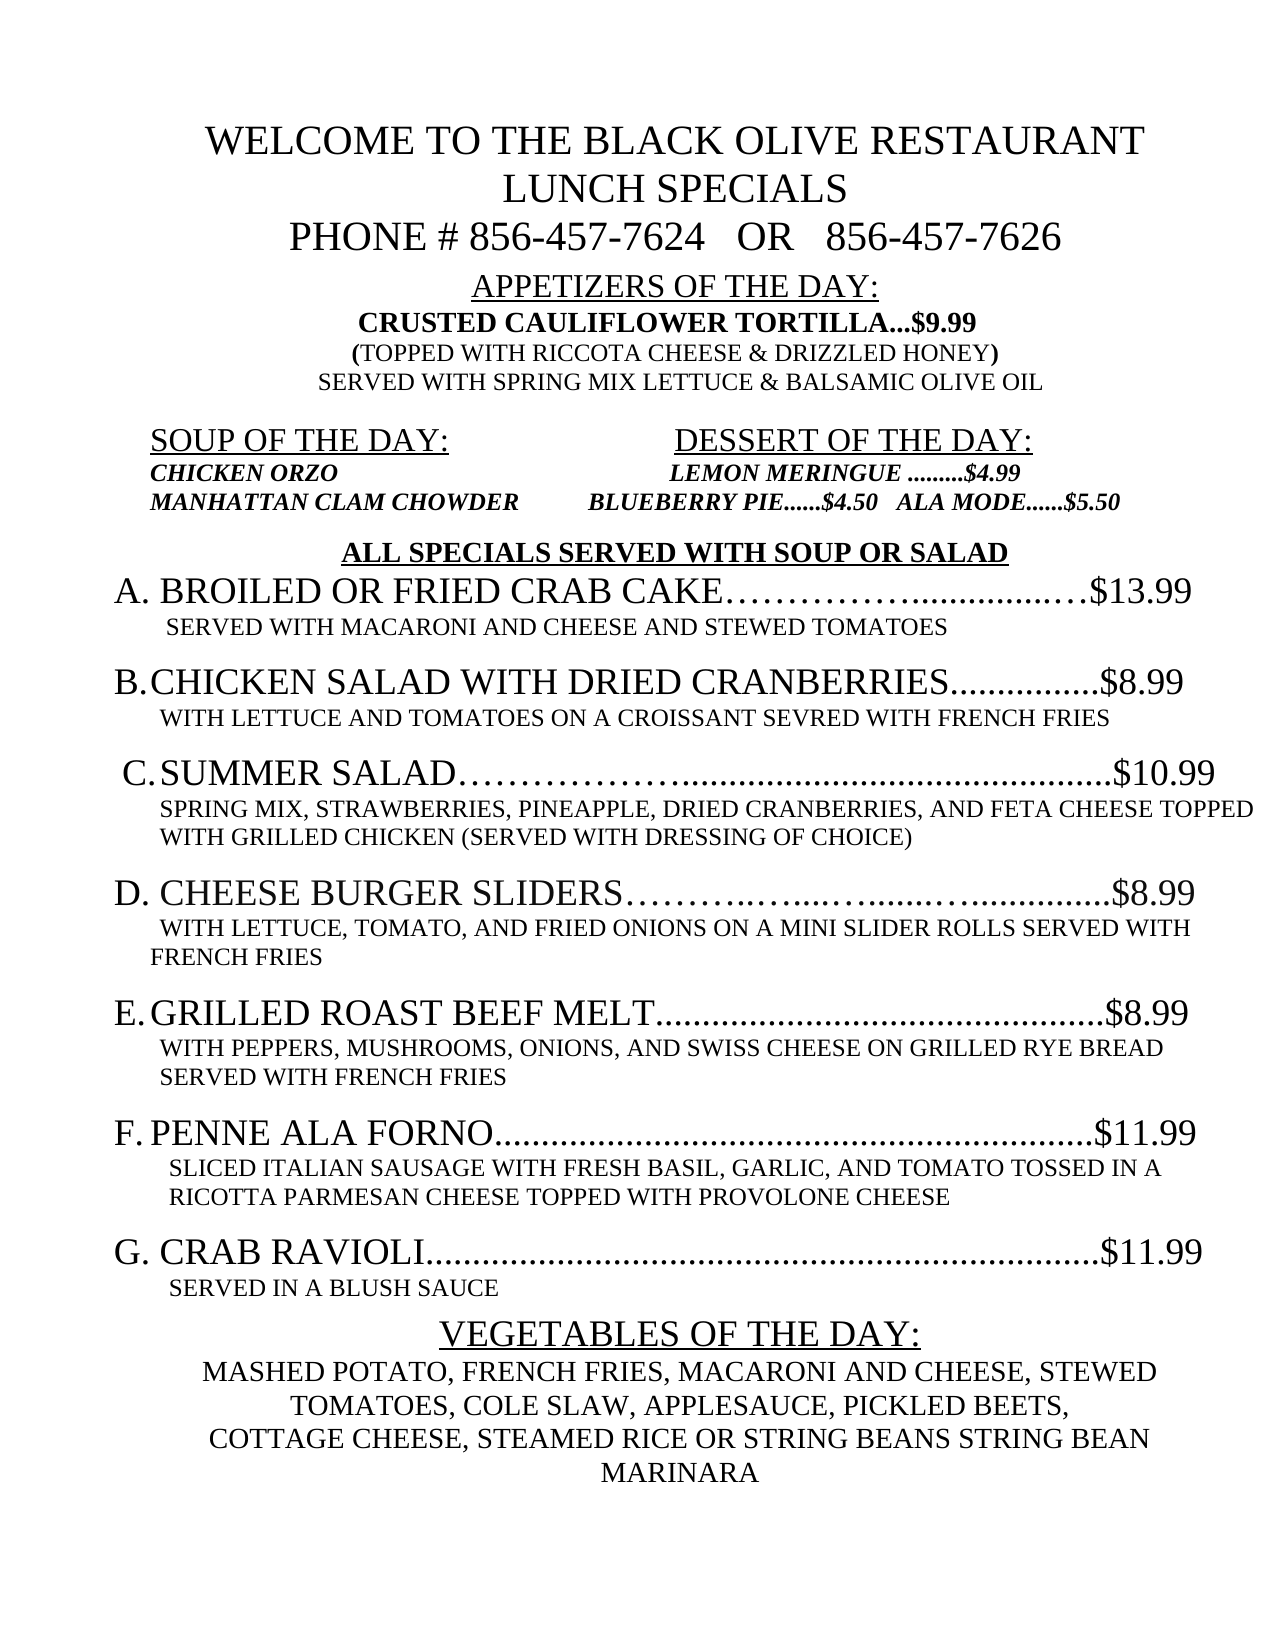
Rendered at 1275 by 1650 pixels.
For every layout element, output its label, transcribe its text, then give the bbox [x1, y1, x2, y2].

list CRAB RAVIOLI........................................................................$11.99 [113, 1230, 1275, 1273]
text CRUSTED CAULIFLOWER TORTILLA...$9.99 [103, 305, 1200, 338]
text WELCOME TO THE BLACK OLIVE RESTAURANT [150, 115, 1200, 163]
text WITH PEPPERS, MUSHROOMS, ONIONS, AND SWISS CHEESE ON GRILLED RYE BREAD SERVED WITH FRENCH FRIES [159, 1033, 1200, 1091]
list SERVED IN A BLUSH SAUCE [169, 1273, 1275, 1302]
text MASHED POTATO, FRENCH FRIES, MACARONI AND CHEESE, STEWED TOMATOES, COLE SLAW, APPLESAUCE, PICKLED BEETS, [159, 1354, 1200, 1421]
text SOUP OF THE DAY: DESSERT OF THE DAY: [150, 420, 1200, 458]
list PENNE ALA FORNO................................................................$11.99 [113, 1110, 1275, 1153]
list SUMMER SALAD………………..............................................$10.99 [122, 751, 1275, 794]
text WITH LETTUCE, TOMATO, AND FRIED ONIONS ON A MINI SLIDER ROLLS SERVED WITH FRENCH FRIES [150, 913, 1200, 971]
text APPETIZERS OF THE DAY: [150, 266, 1200, 305]
list BROILED OR FRIED CRAB CAKE……………...............…$13.99 [113, 568, 1200, 612]
list CHEESE BURGER SLIDERS………..…....….......…...............$8.99 [113, 870, 1200, 913]
list SLICED ITALIAN SAUSAGE WITH FRESH BASIL, GARLIC, AND TOMATO TOSSED IN A RICOTTA PARMESAN CHEESE TOPPED WITH PROVOLONE CHEESE [169, 1153, 1275, 1211]
text COTTAGE CHEESE, STEAMED RICE OR STRING BEANS STRING BEAN MARINARA [159, 1421, 1200, 1488]
text PHONE # 856-457-7624 OR 856-457-7626 [150, 211, 1200, 259]
text (TOPPED WITH RICCOTA CHEESE & DRIZZLED HONEY) [103, 338, 1200, 367]
text SPRING MIX, STRAWBERRIES, PINEAPPLE, DRIED CRANBERRIES, AND FETA CHEESE TOPPED WITH GRILLED CHICKEN (SERVED WITH DRESSING OF CHOICE) [159, 794, 1275, 851]
text ALL SPECIALS SERVED WITH SOUP OR SALAD [150, 535, 1200, 568]
text LUNCH SPECIALS [150, 163, 1200, 211]
text CHICKEN ORZO LEMON MERINGUE .........$4.99 [150, 458, 1200, 487]
text SERVED WITH SPRING MIX LETTUCE & BALSAMIC OLIVE OIL [150, 367, 1200, 396]
list WITH LETTUCE AND TOMATOES ON A CROISSANT SEVRED WITH FRENCH FRIES [159, 703, 1200, 731]
text MANHATTAN CLAM CHOWDER BLUEBERRY PIE......$4.50 ALA MODE......$5.50 [150, 487, 1200, 516]
text VEGETABLES OF THE DAY: [159, 1311, 1200, 1354]
text SERVED WITH MACARONI AND CHEESE AND STEWED TOMATOES [159, 612, 1200, 640]
list CHICKEN SALAD WITH DRIED CRANBERRIES................$8.99 [113, 659, 1200, 703]
list GRILLED ROAST BEEF MELT................................................$8.99 [113, 990, 1200, 1033]
